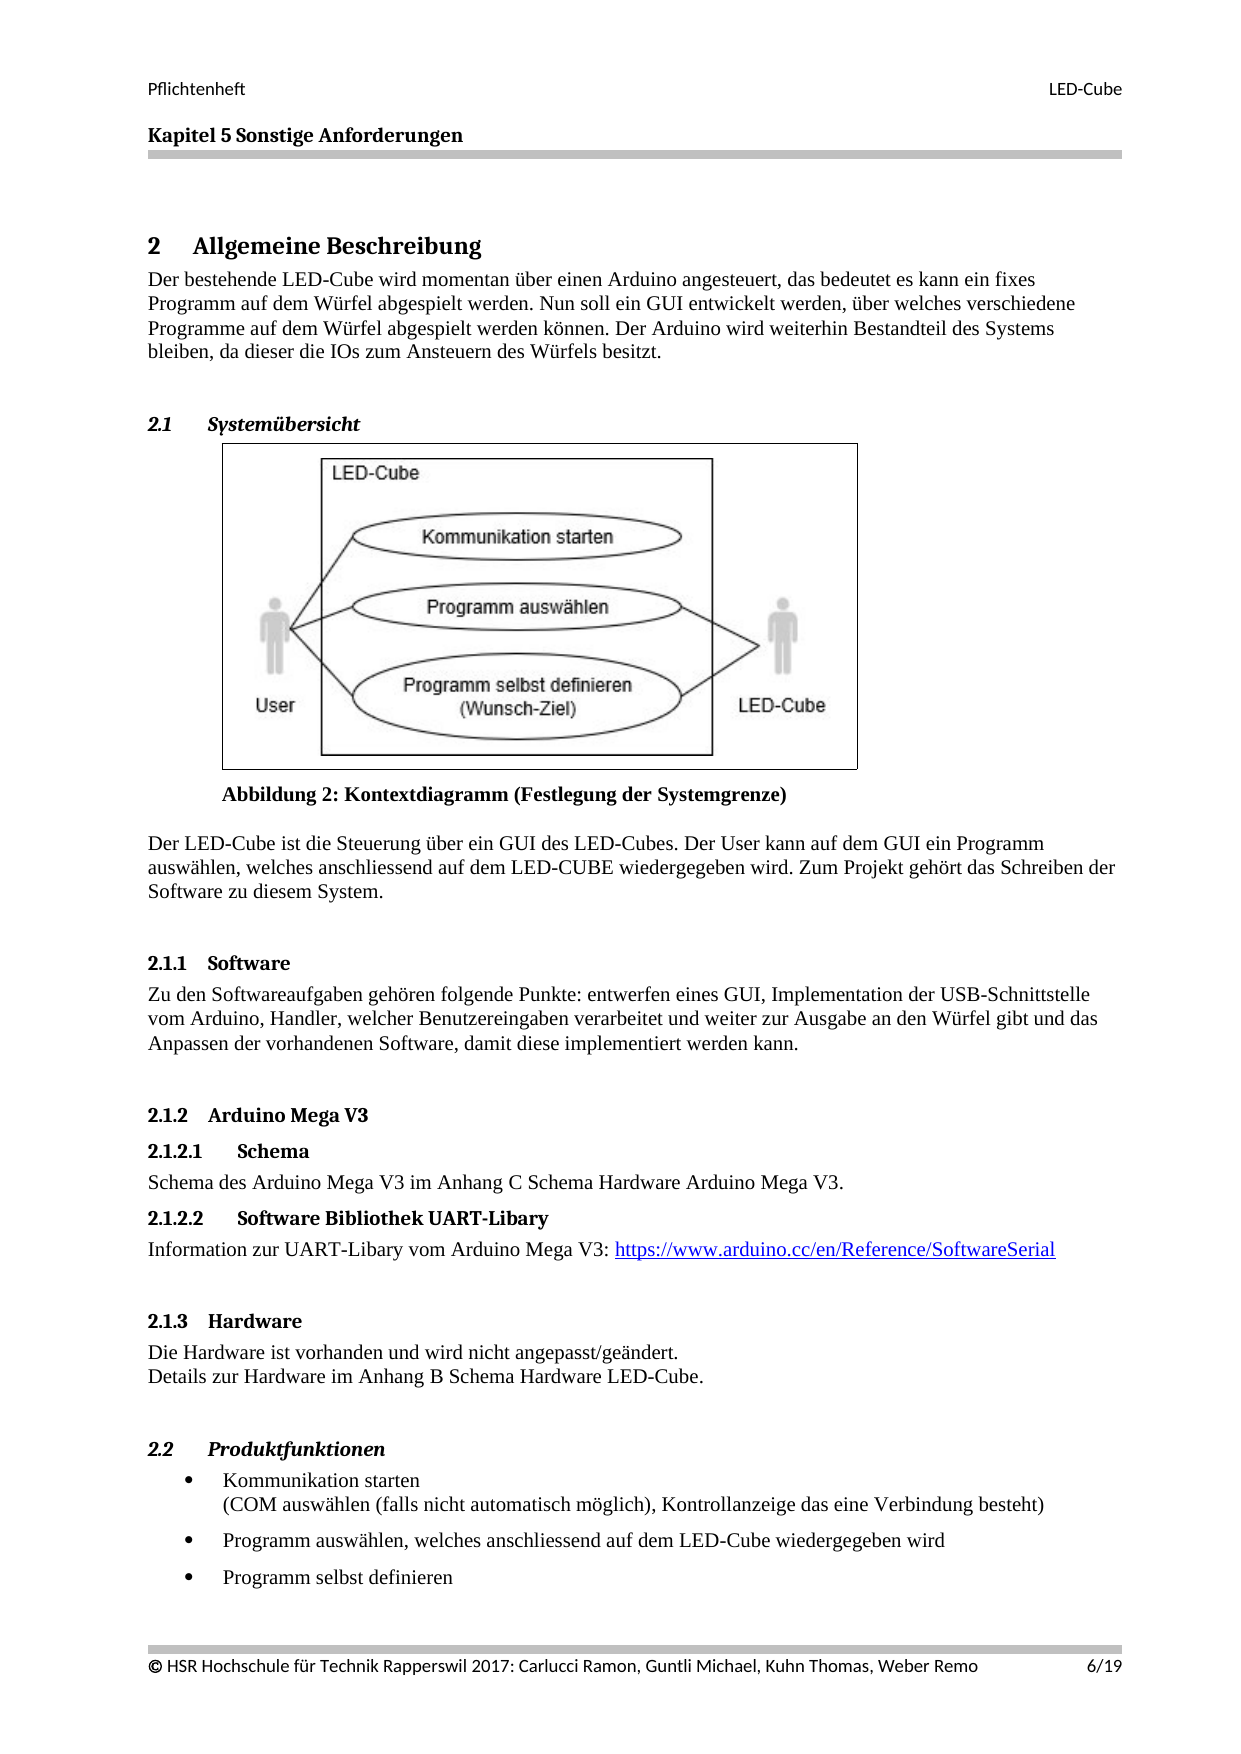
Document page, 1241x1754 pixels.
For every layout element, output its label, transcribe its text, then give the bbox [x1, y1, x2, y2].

subtitle Software [148, 952, 1122, 976]
text Information zur UART-Libary vom Arduino Mega V3: https://www.arduino.cc/en/Reference/SoftwareSerial [148, 1237, 1122, 1261]
subtitle Systemübersicht [148, 413, 1122, 437]
list Programm selbst definieren [185, 1565, 1122, 1589]
text Der ist die Steuerung über ein GUI des LED-Cubes. Der User kann auf dem GUI ein Programm auswählen, welches anschliessend auf dem LED-CUBE wiedergegeben wird. Zum Projekt gehört das Schreiben der Software zu diesem System. [148, 831, 1122, 903]
subtitle Produktfunktionen [148, 1437, 1122, 1461]
subtitle Arduino Mega V3 [148, 1103, 1122, 1127]
picture [243, 458, 840, 756]
text Schema des Arduino Mega V3 im Anhang C Schema Hardware Arduino Mega V3. [148, 1170, 1122, 1194]
text Die Hardware ist vorhanden und wird nicht angepasst/geändert. Details zur Hardware im Anhang B Schema Hardware LED-Cube. [148, 1340, 1122, 1388]
text Der bestehende LED-Cube wird momentan über einen Arduino angesteuert, das bedeutet es kann ein fixes Programm auf dem Würfel abgespielt werden. Nun soll ein GUI entwickelt werden, über welches verschiedene Programme auf dem Würfel abgespielt werden können. Der Arduino wird weiterhin Bestandteil des Systems bleiben, da dieser die IOs zum Ansteuern des Würfels besitzt. [148, 267, 1122, 363]
subtitle Allgemeine Beschreibung [148, 232, 1122, 261]
text Zu den Softwareaufgaben gehören folgende Punkte: entwerfen eines GUI, Implementation der USB-Schnittstelle vom Arduino, Handler, welcher Benutzereingaben verarbeitet und weiter zur Ausgabe an den Würfel gibt und das Anpassen der vorhandenen Software, damit diese implementiert werden kann. [148, 982, 1122, 1054]
list Programm auswählen, welches anschliessend auf dem LED-Cube wiedergegeben wird [185, 1528, 1122, 1552]
subtitle Hardware [148, 1310, 1122, 1334]
list Kommunikation starten (COM auswählen (falls nicht automatisch möglich), Kontrollanzeige das eine Verbindung besteht) [185, 1468, 1122, 1516]
subtitle Software Bibliothek UART-Libary [148, 1207, 1122, 1231]
subtitle Schema [148, 1140, 1122, 1164]
